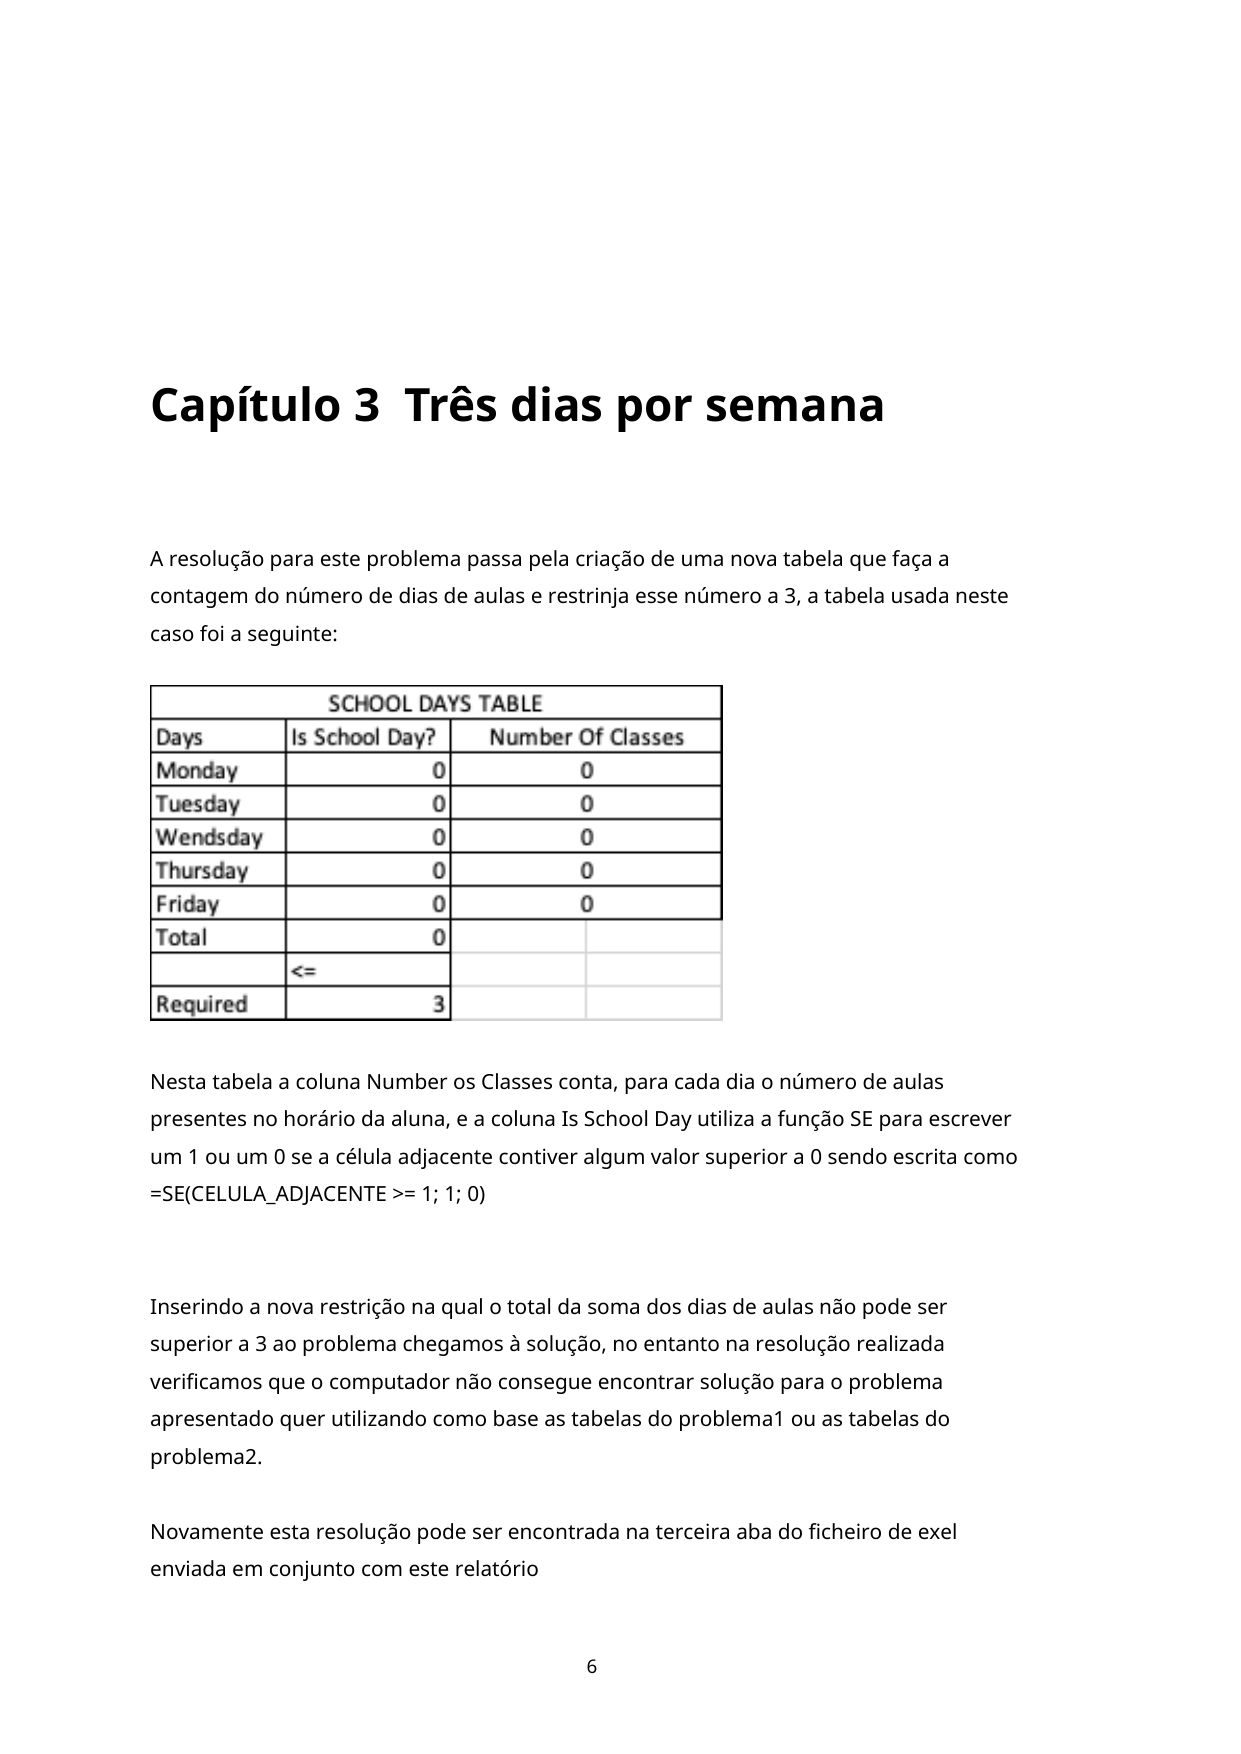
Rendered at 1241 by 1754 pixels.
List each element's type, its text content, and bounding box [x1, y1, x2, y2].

picture [150, 685, 723, 1021]
subtitle Três dias por semana [150, 373, 1033, 435]
text Inserindo a nova restrição na qual o total da soma dos dias de aulas não pode ser superior a 3 ao problema chegamos à solução, no entanto na resolução realizada verificamos que o computador não consegue encontrar solução para o problema apresentado quer utilizando como base as tabelas do problema1 ou as tabelas do problema2. [150, 1283, 1033, 1471]
text Novamente esta resolução pode ser encontrada na terceira aba do ficheiro de exel enviada em conjunto com este relatório [150, 1508, 1033, 1583]
text A resolução para este problema passa pela criação de uma nova tabela que faça a contagem do número de dias de aulas e restrinja esse número a 3, a tabela usada neste caso foi a seguinte: [150, 535, 1033, 648]
text Nesta tabela a coluna Number os Classes conta, para cada dia o número de aulas presentes no horário da aluna, e a coluna Is School Day utiliza a função SE para escrever um 1 ou um 0 se a célula adjacente contiver algum valor superior a 0 sendo escrita como =SE(CELULA_ADJACENTE >= 1; 1; 0) [150, 1058, 1033, 1208]
